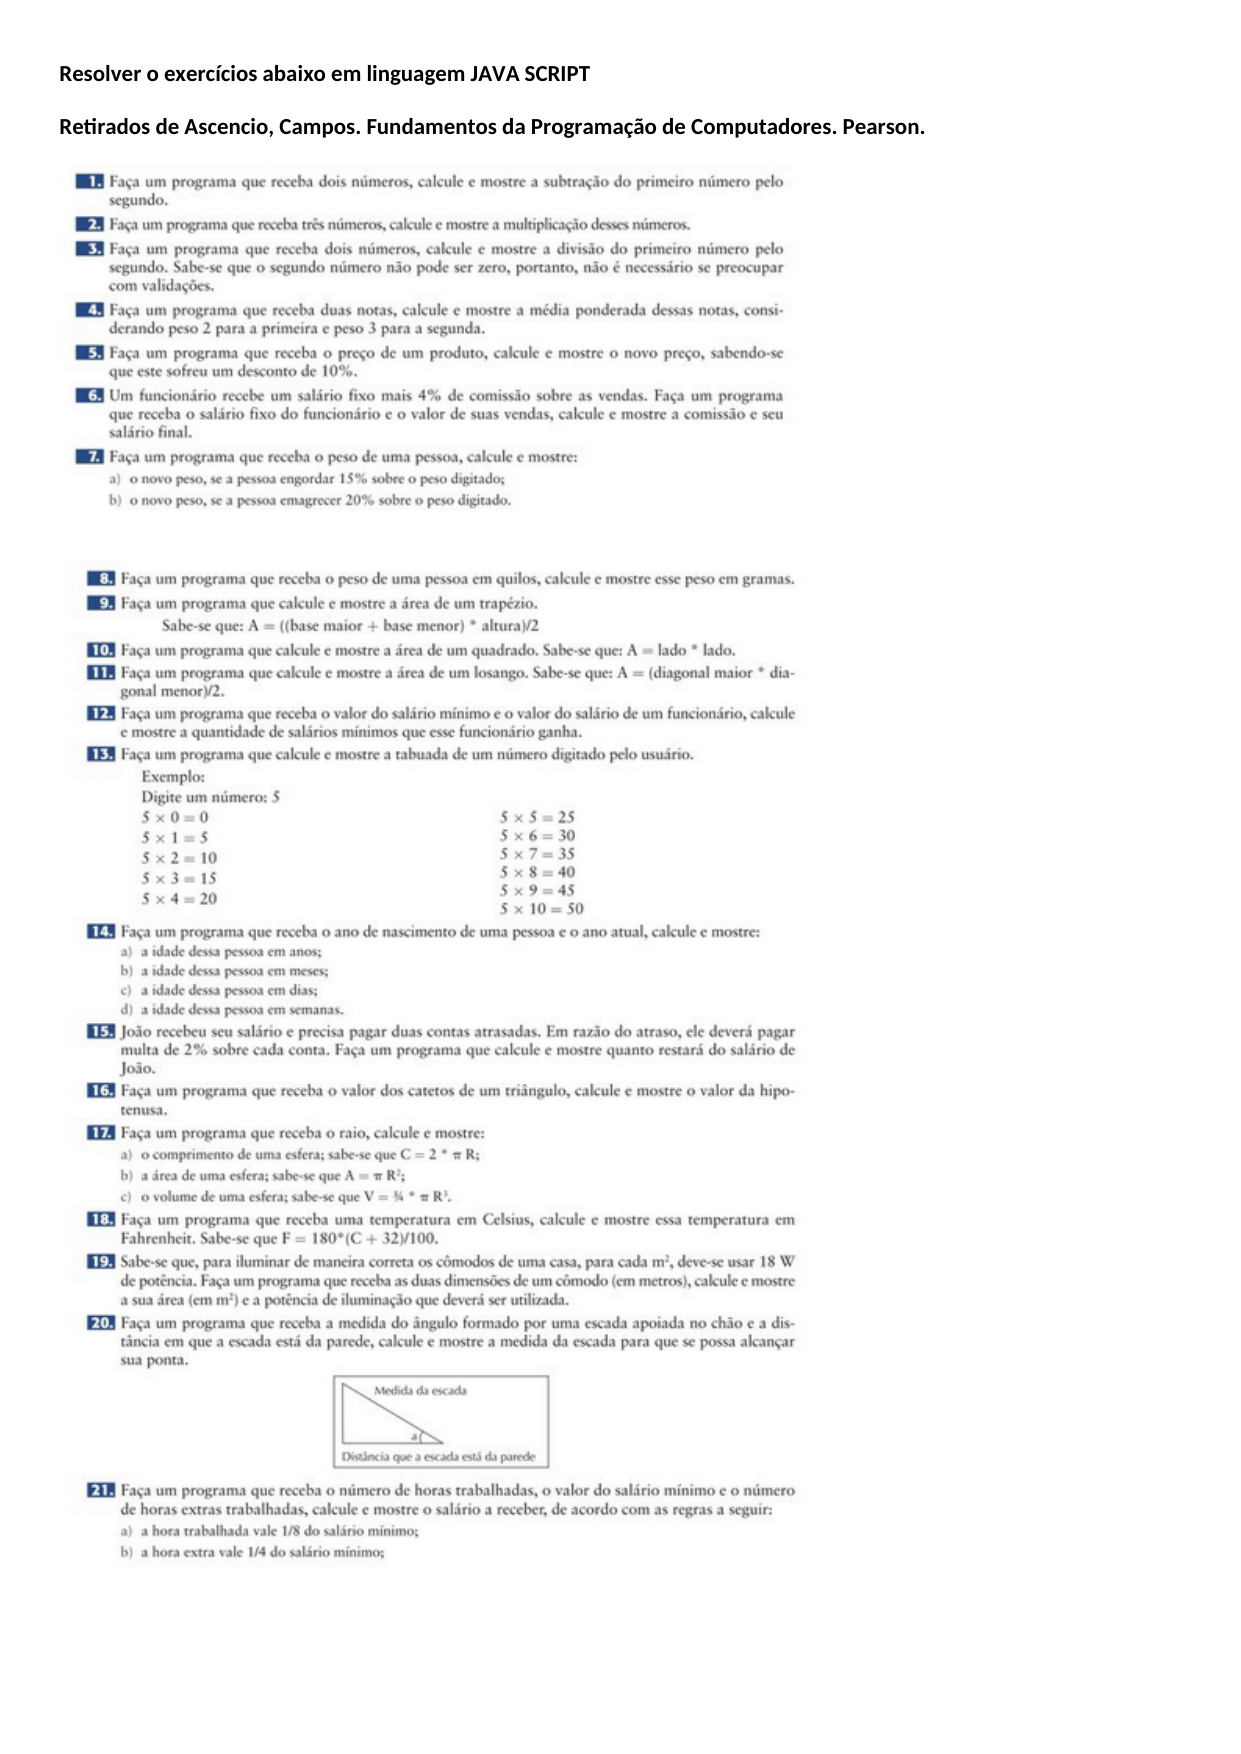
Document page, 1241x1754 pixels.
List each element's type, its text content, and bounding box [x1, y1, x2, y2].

picture [59, 554, 808, 1574]
picture [59, 165, 797, 529]
text Resolver o exercícios abaixo em linguagem JAVA SCRIPT [59, 59, 1181, 87]
text Retirados de Ascencio, Campos. Fundamentos da Programação de Computadores. Pearson. [59, 112, 1181, 140]
